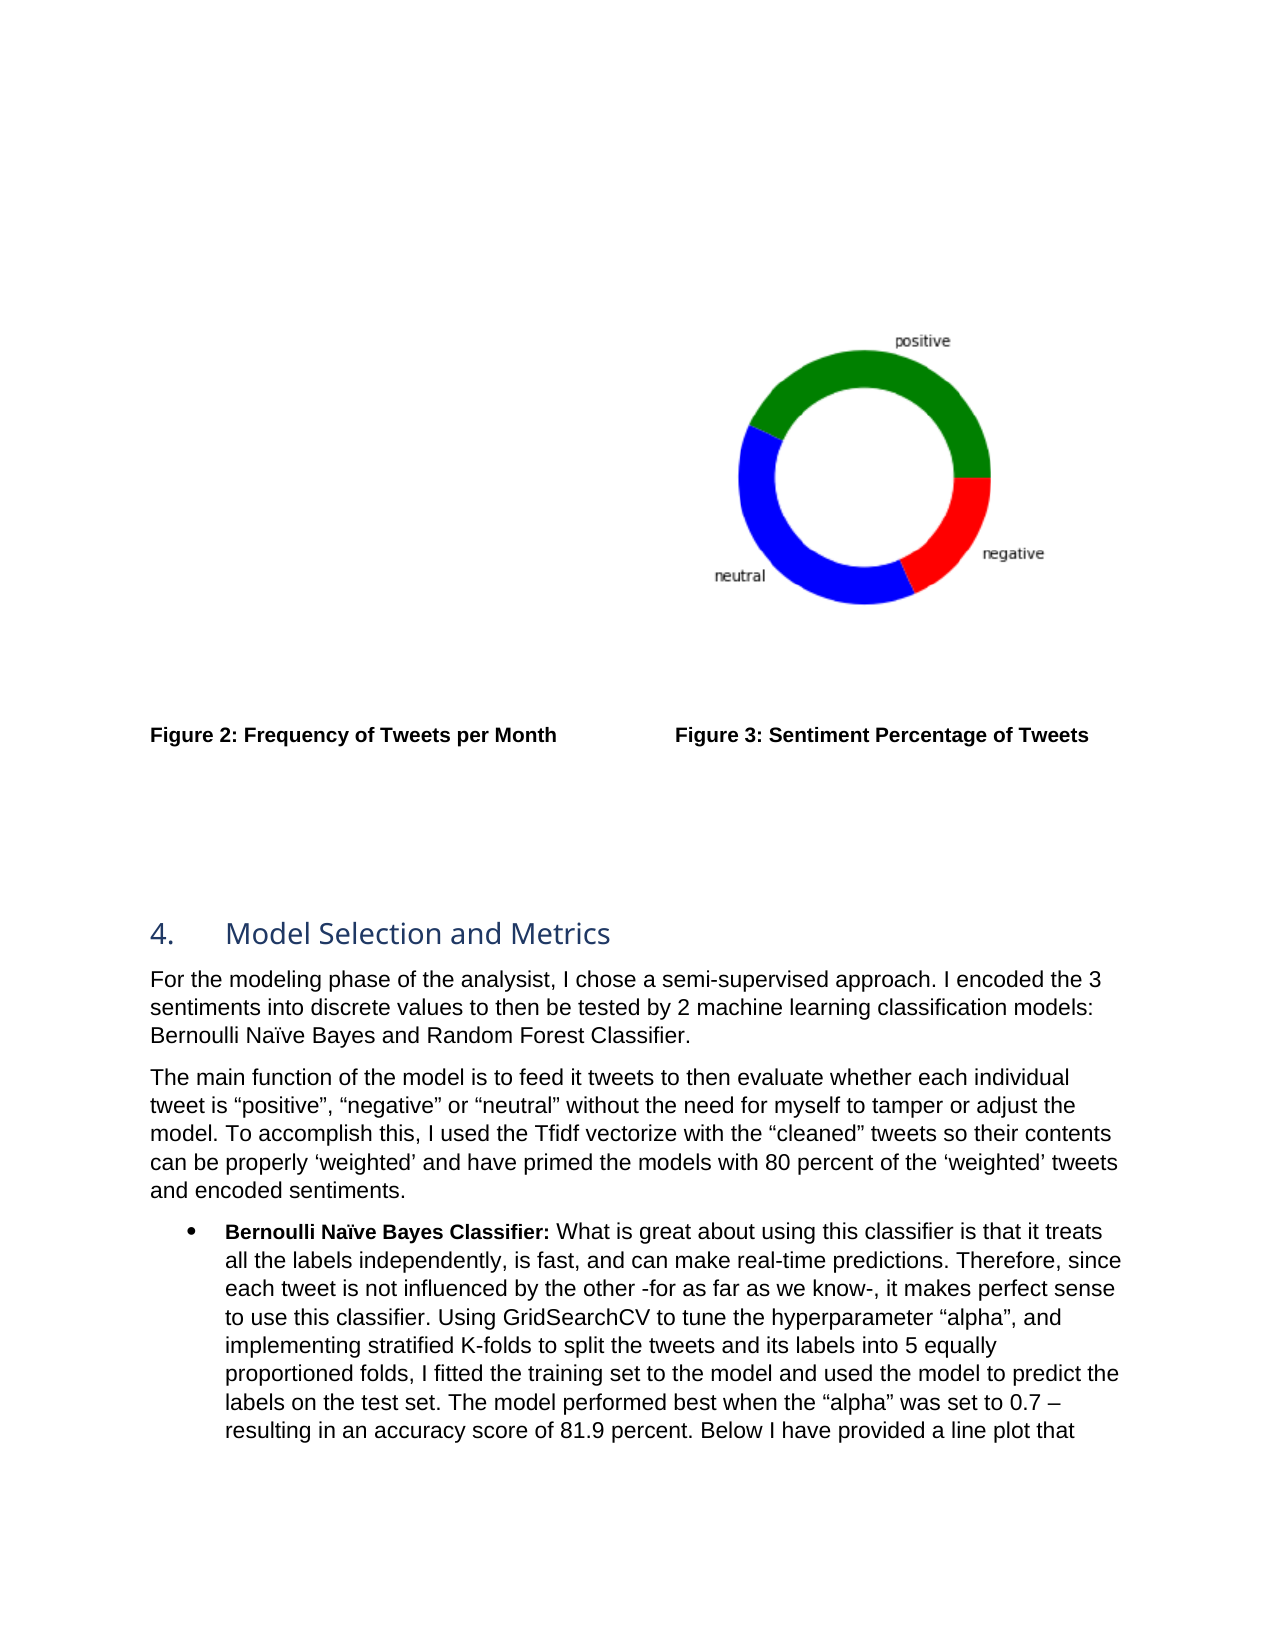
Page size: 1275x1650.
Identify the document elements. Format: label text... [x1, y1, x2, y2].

picture [678, 314, 1084, 618]
subtitle 4. Model Selection and Metrics [150, 913, 1125, 953]
text Figure 2: Frequency of Tweets per Month Figure 3: Sentiment Percentage of Tweets [150, 723, 1125, 747]
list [187, 1218, 1125, 1443]
text For the modeling phase of the analysist, I chose a semi-supervised approach. I encoded the 3 sentiments into discrete values to then be tested by 2 machine learning classification models: Bernoulli Naïve Bayes and Random Forest Classifier. [150, 966, 1125, 1049]
text The main function of the model is to feed it tweets to then evaluate whether each individual tweet is “positive”, “negative” or “neutral” without the need for myself to tamper or adjust the model. To accomplish this, I used the Tfidf vectorize with the “cleaned” tweets so their contents can be properly ‘weighted’ and have primed the models with 80 percent of the ‘weighted’ tweets and encoded sentiments. [150, 1063, 1125, 1203]
